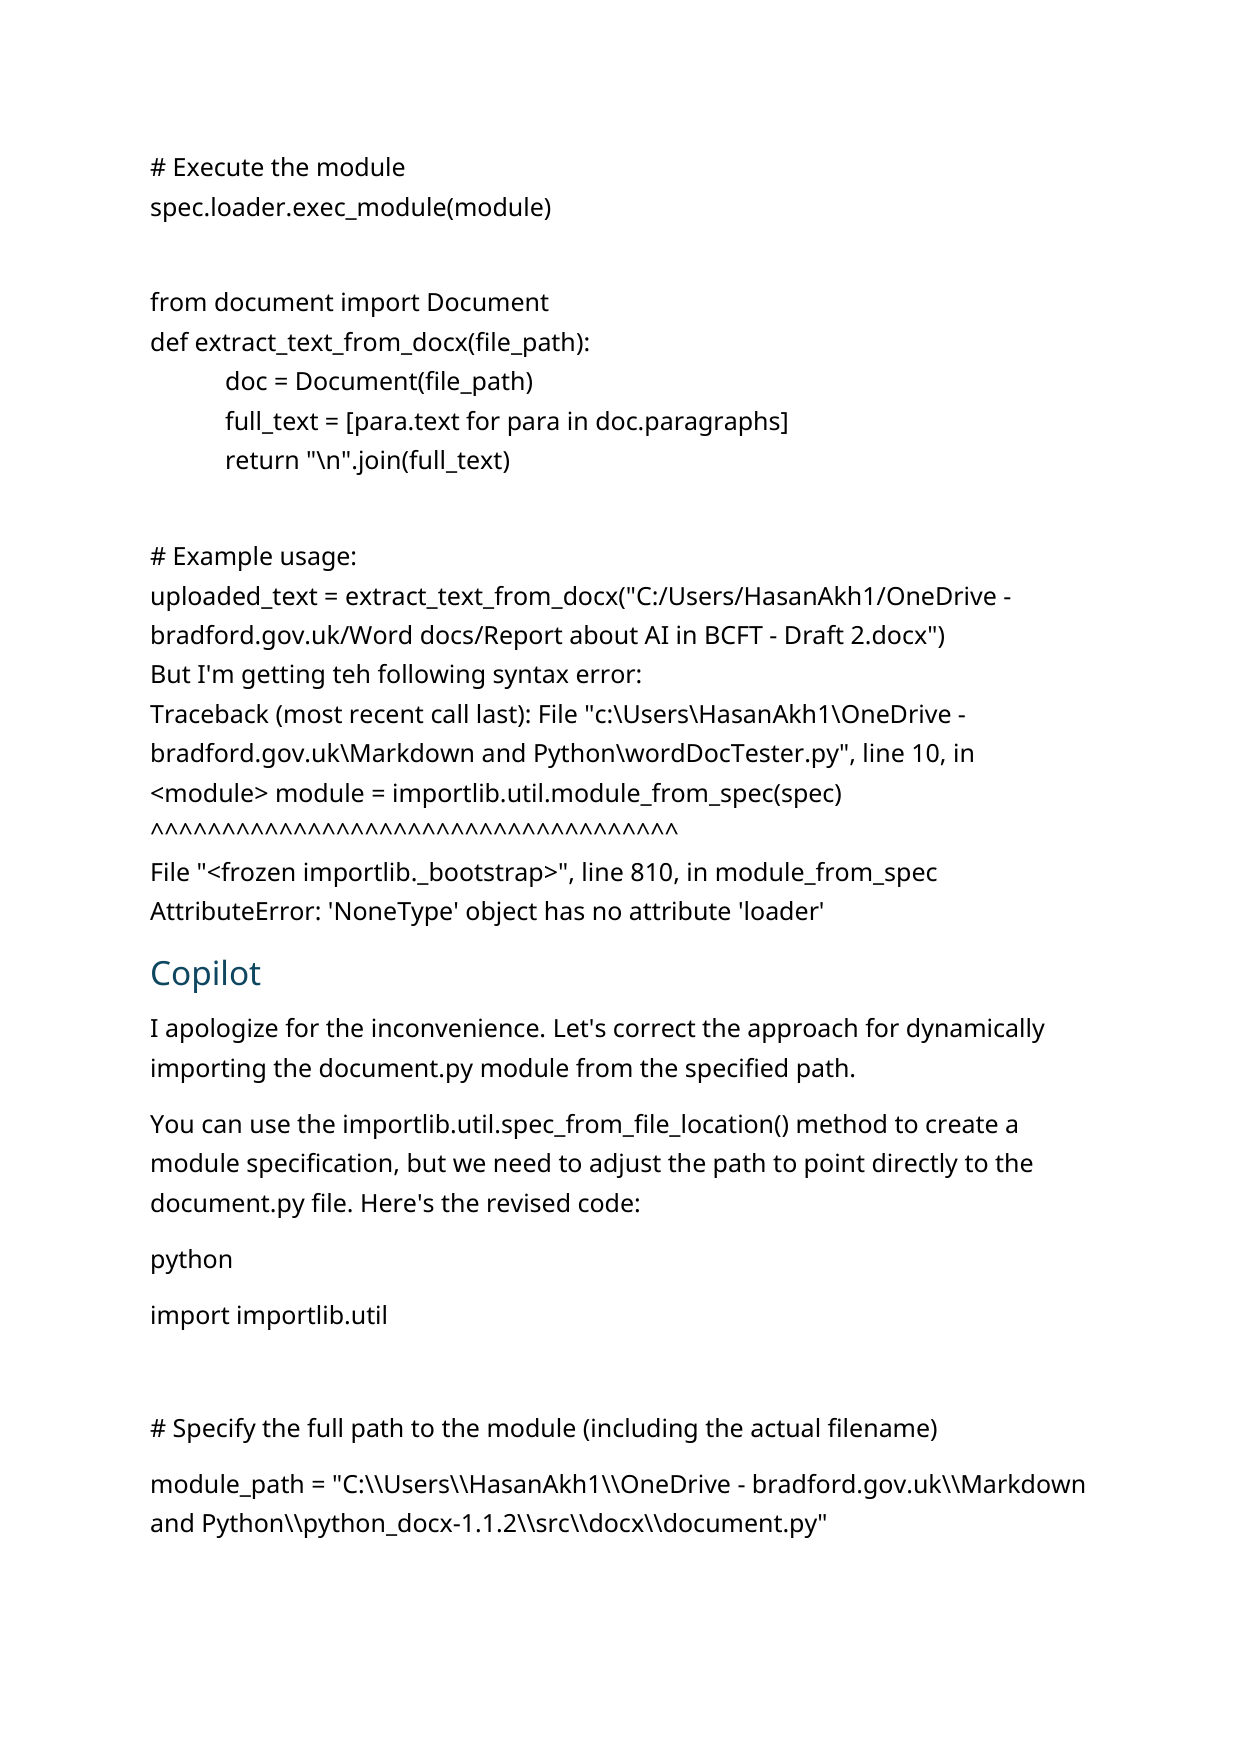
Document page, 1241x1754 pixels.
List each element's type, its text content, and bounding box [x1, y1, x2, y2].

subtitle Copilot [150, 950, 1090, 996]
subtitle uploaded_text = extract_text_from_docx("C:/Users/HasanAkh1/OneDrive - bradford.gov.uk/Word docs/Report about AI in BCFT - Draft 2.docx") [150, 578, 1090, 652]
subtitle def extract_text_from_docx(file_path): [150, 324, 1090, 359]
text import importlib.util [150, 1298, 1090, 1332]
text # Specify the full path to the module (including the actual filename) [150, 1410, 1090, 1444]
subtitle AttributeError: 'NoneType' object has no attribute 'loader' [150, 894, 1090, 928]
text You can use the importlib.util.spec_from_file_location() method to create a module specification, but we need to adjust the path to point directly to the document.py file. Here's the revised code: [150, 1107, 1090, 1220]
subtitle spec.loader.exec_module(module) [150, 189, 1090, 223]
text I apologize for the inconvenience. Let's correct the approach for dynamically importing the document.py module from the specified path. [150, 1011, 1090, 1084]
subtitle doc = Document(file_path) [150, 364, 1090, 398]
subtitle return "\n".join(full_text) [150, 443, 1090, 477]
subtitle # Example usage: [150, 539, 1090, 573]
subtitle from document import Document [150, 285, 1090, 319]
subtitle # Execute the module [150, 150, 1090, 184]
text python [150, 1242, 1090, 1276]
subtitle File "<frozen importlib._bootstrap>", line 810, in module_from_spec [150, 854, 1090, 888]
text module_path = "C:\\Users\\HasanAkh1\\OneDrive - bradford.gov.uk\\Markdown and Python\\python_docx-1.1.2\\src\\docx\\document.py" [150, 1466, 1090, 1540]
subtitle full_text = [para.text for para in doc.paragraphs] [150, 403, 1090, 438]
subtitle But I'm getting teh following syntax error: [150, 657, 1090, 691]
subtitle Traceback (most recent call last): File "c:\Users\HasanAkh1\OneDrive - bradford.gov.uk\Markdown and Python\wordDocTester.py", line 10, in <module> module = importlib.util.module_from_spec(spec) ^^^^^^^^^^^^^^^^^^^^^^^^^^^^^^^^^^^^^ [150, 697, 1090, 849]
